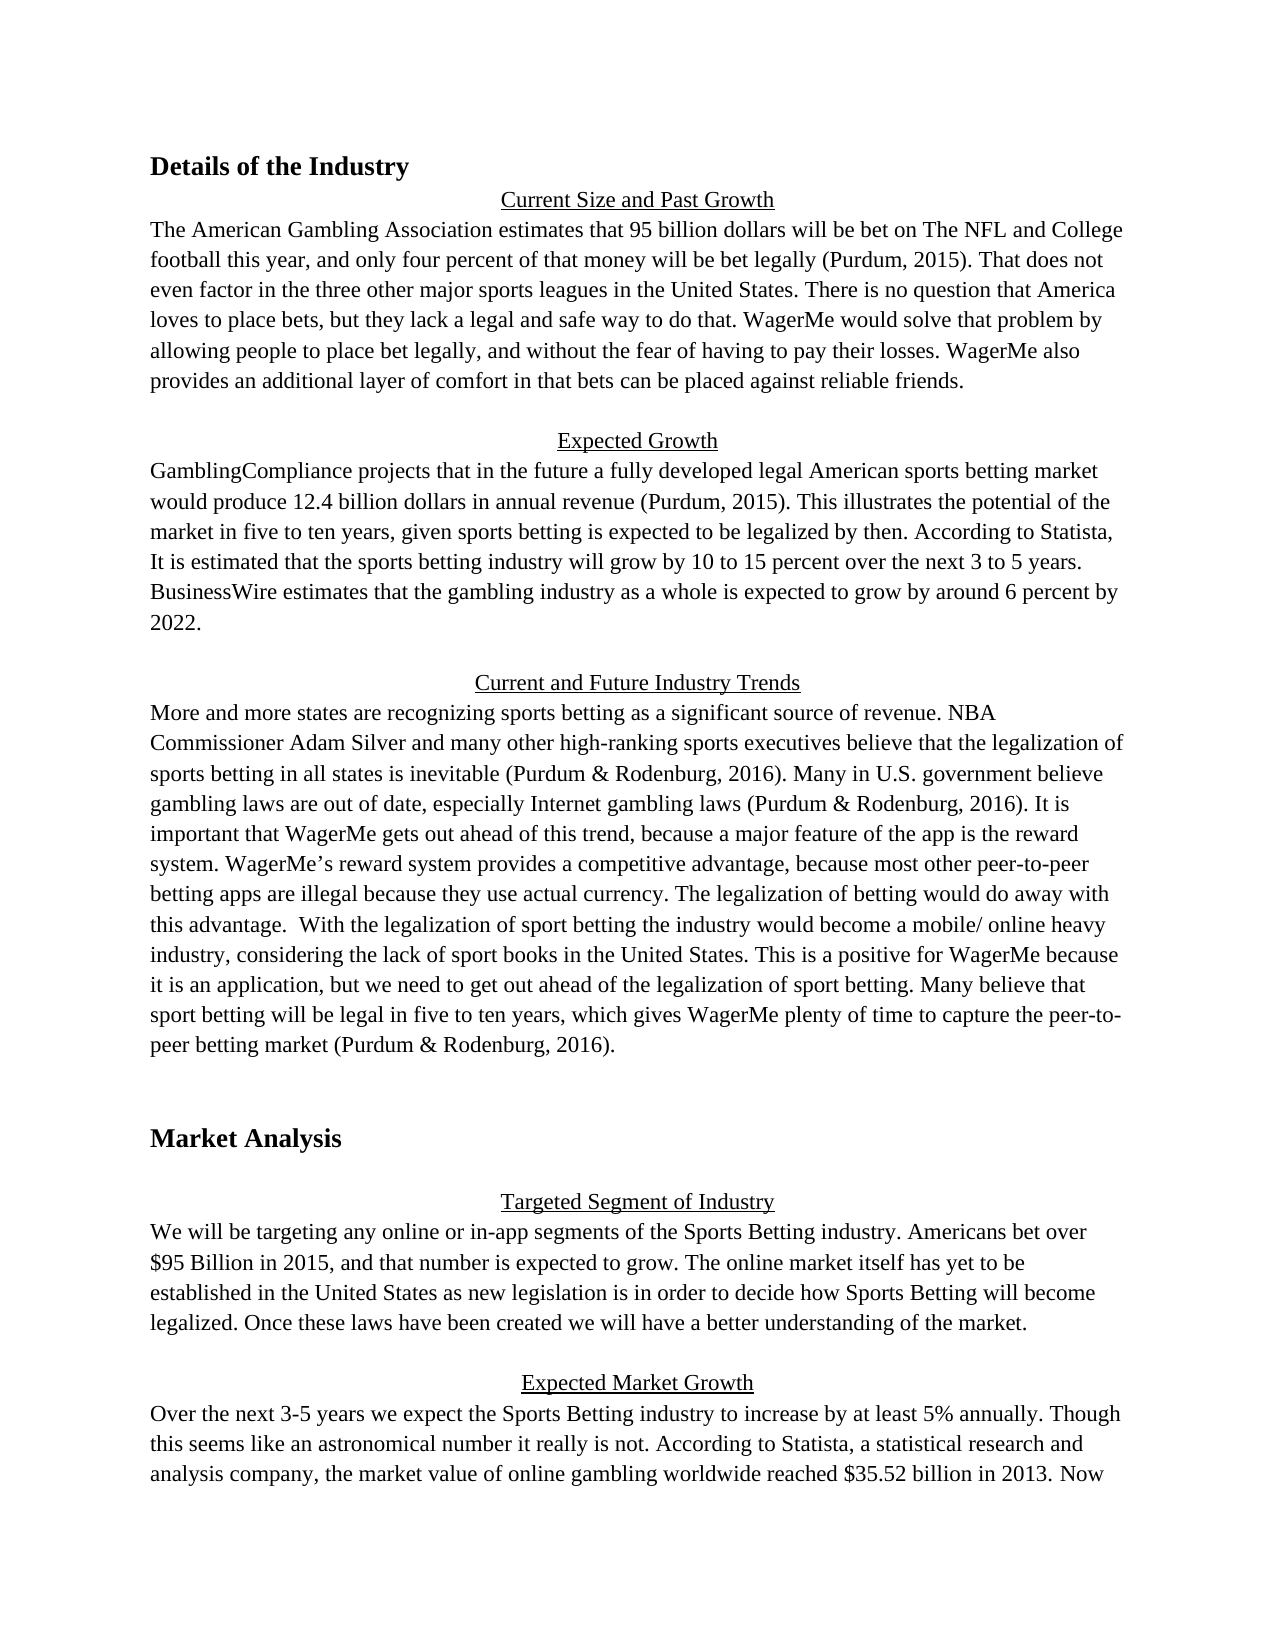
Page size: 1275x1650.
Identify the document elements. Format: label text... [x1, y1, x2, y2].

text Expected Growth [150, 427, 1125, 454]
text The American Gambling Association estimates that 95 billion dollars will be bet on The NFL and College football this year, and only four percent of that money will be bet legally (Purdum, 2015). That does not even factor in the three other major sports leagues in the United States. There is no question that America loves to place bets, but they lack a legal and safe way to do that. WagerMe would solve that problem by allowing people to place bet legally, and without the fear of having to pay their losses. WagerMe also provides an additional layer of comfort in that bets can be placed against reliable friends. [150, 216, 1125, 393]
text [150, 1399, 1125, 1486]
text Current Size and Past Growth [150, 186, 1125, 212]
text GamblingCompliance projects that in the future a fully developed legal American sports betting market would produce 12.4 billion dollars in annual revenue (Purdum, 2015). This illustrates the potential of the market in five to ten years, given sports betting is expected to be legalized by then. According to Statista, It is estimated that the sports betting industry will grow by 10 to 15 percent over the next 3 to 5 years. BusinessWire estimates that the gambling industry as a whole is expected to grow by around 6 percent by 2022. [150, 458, 1125, 635]
text Targeted Segment of Industry [150, 1188, 1125, 1214]
text Details of the Industry [150, 150, 1125, 181]
text Market Analysis [150, 1122, 1125, 1153]
text Current and Future Industry Trends [150, 669, 1125, 695]
text Expected Market Growth [150, 1369, 1125, 1396]
text We will be targeting any online or in-app segments of the Sports Betting industry. Americans bet over $95 Billion in 2015, and that number is expected to grow. The online market itself has yet to be established in the United States as new legislation is in order to decide how Sports Betting will become legalized. Once these laws have been created we will have a better understanding of the market. [150, 1218, 1125, 1335]
text More and more states are recognizing sports betting as a significant source of revenue. NBA Commissioner Adam Silver and many other high-ranking sports executives believe that the legalization of sports betting in all states is inevitable (Purdum & Rodenburg, 2016). Many in U.S. government believe gambling laws are out of date, especially Internet gambling laws (Purdum & Rodenburg, 2016). It is important that WagerMe gets out ahead of this trend, because a major feature of the app is the reward system. WagerMe’s reward system provides a competitive advantage, because most other peer-to-peer betting apps are illegal because they use actual currency. The legalization of betting would do away with this advantage. With the legalization of sport betting the industry would become a mobile/ online heavy industry, considering the lack of sport books in the United States. This is a positive for WagerMe because it is an application, but we need to get out ahead of the legalization of sport betting. Many believe that sport betting will be legal in five to ten years, which gives WagerMe plenty of time to capture the peer-to-peer betting market (Purdum & Rodenburg, 2016). [150, 699, 1125, 1058]
